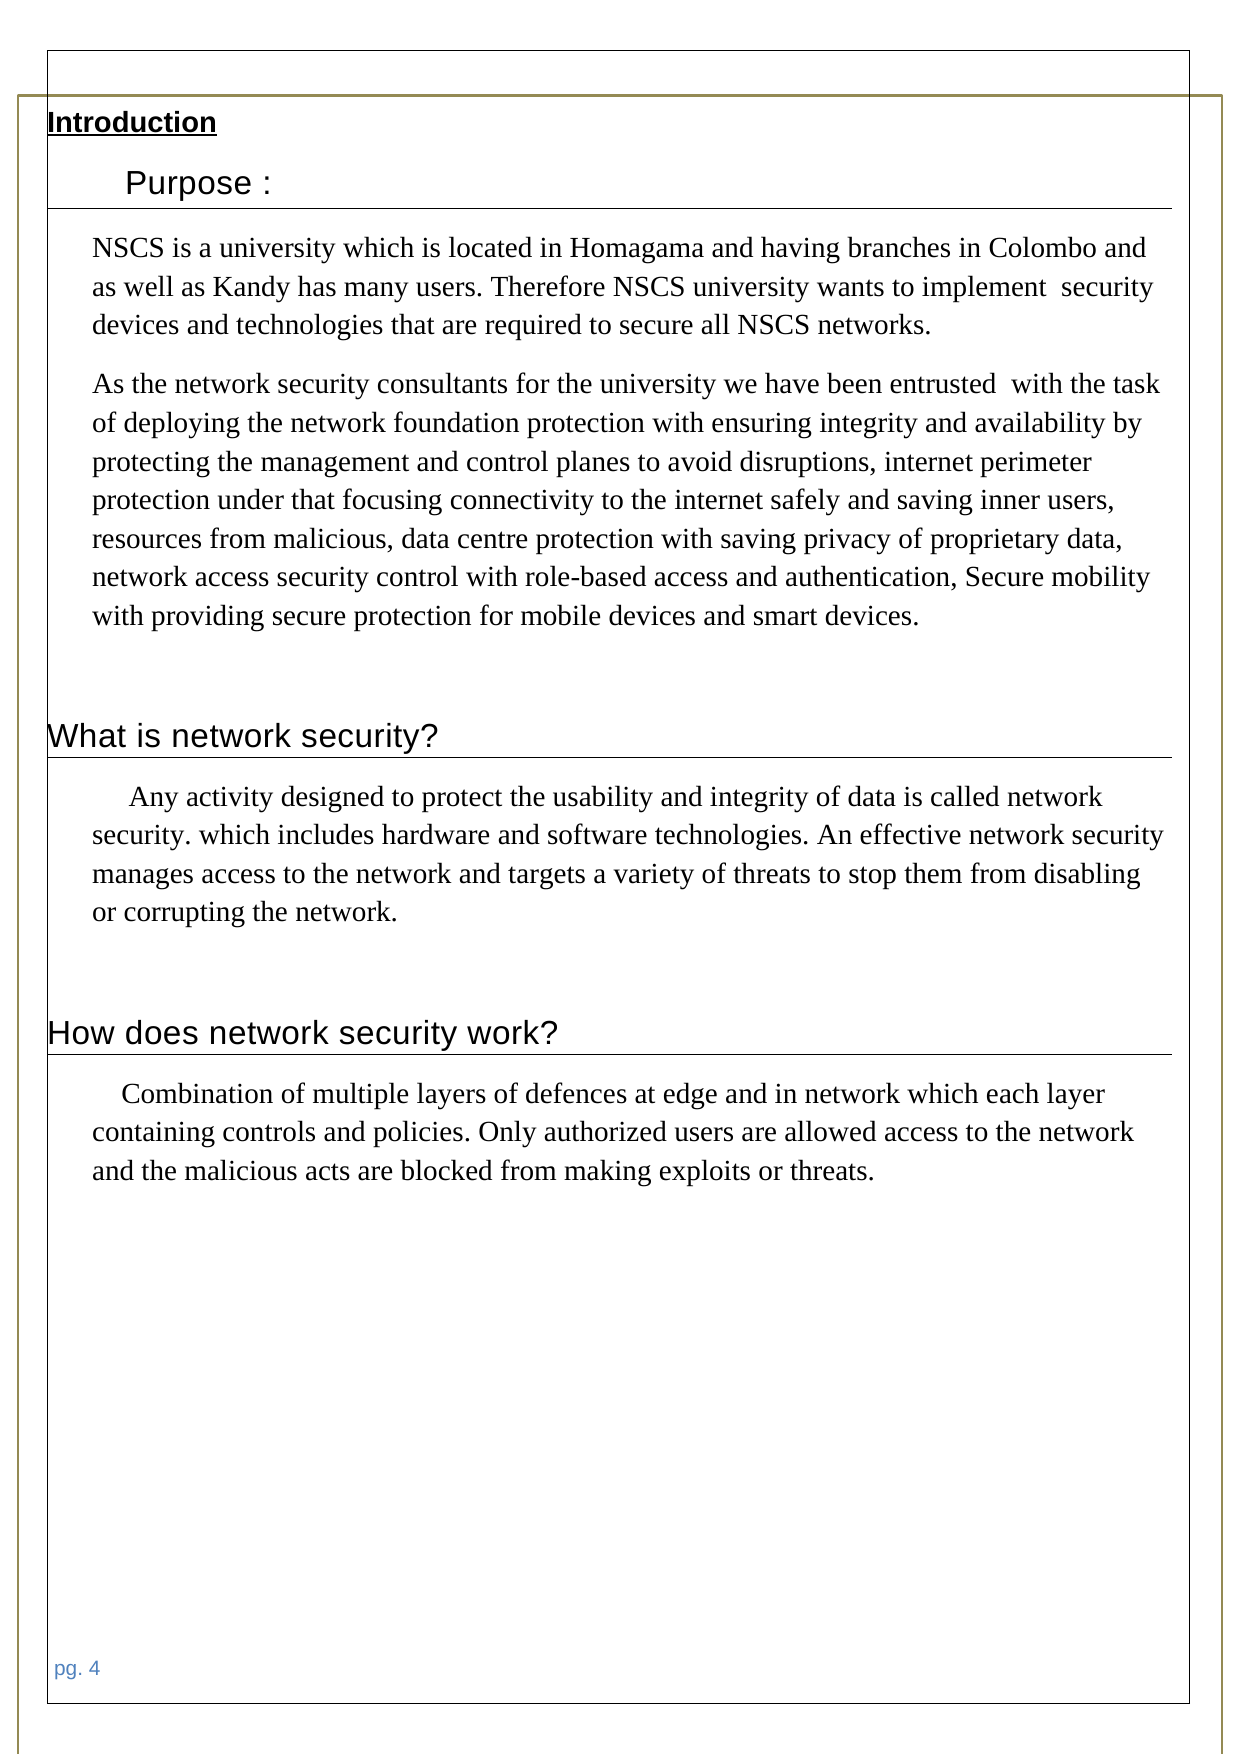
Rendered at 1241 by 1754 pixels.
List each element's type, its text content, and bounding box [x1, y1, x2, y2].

text As the network security consultants for the university we have been entrusted with the task of deploying the network foundation protection with ensuring integrity and availability by protecting the management and control planes to avoid disruptions, internet perimeter protection under that focusing connectivity to the internet safely and saving inner users, resources from malicious, data centre protection with saving privacy of proprietary data, network access security control with role-based access and authentication, Secure mobility with providing secure protection for mobile devices and smart devices. [92, 367, 1172, 631]
subtitle Introduction [48, 105, 1172, 139]
text Any activity designed to protect the usability and integrity of data is called network security. which includes hardware and software technologies. An effective network security manages access to the network and targets a variety of threats to stop them from disabling or corrupting the network. [92, 779, 1172, 928]
title Purpose : [48, 144, 1172, 208]
title What is network security? [48, 717, 1172, 757]
title How does network security work? [48, 1013, 1172, 1054]
text NSCS is a university which is located in Homagama and having branches in Colombo and as well as Kandy has many users. Therefore NSCS university wants to implement security devices and technologies that are required to secure all NSCS networks. [92, 230, 1172, 341]
text Combination of multiple layers of defences at edge and in network which each layer containing controls and policies. Only authorized users are allowed access to the network and the malicious acts are blocked from making exploits or threats. [92, 1076, 1172, 1186]
